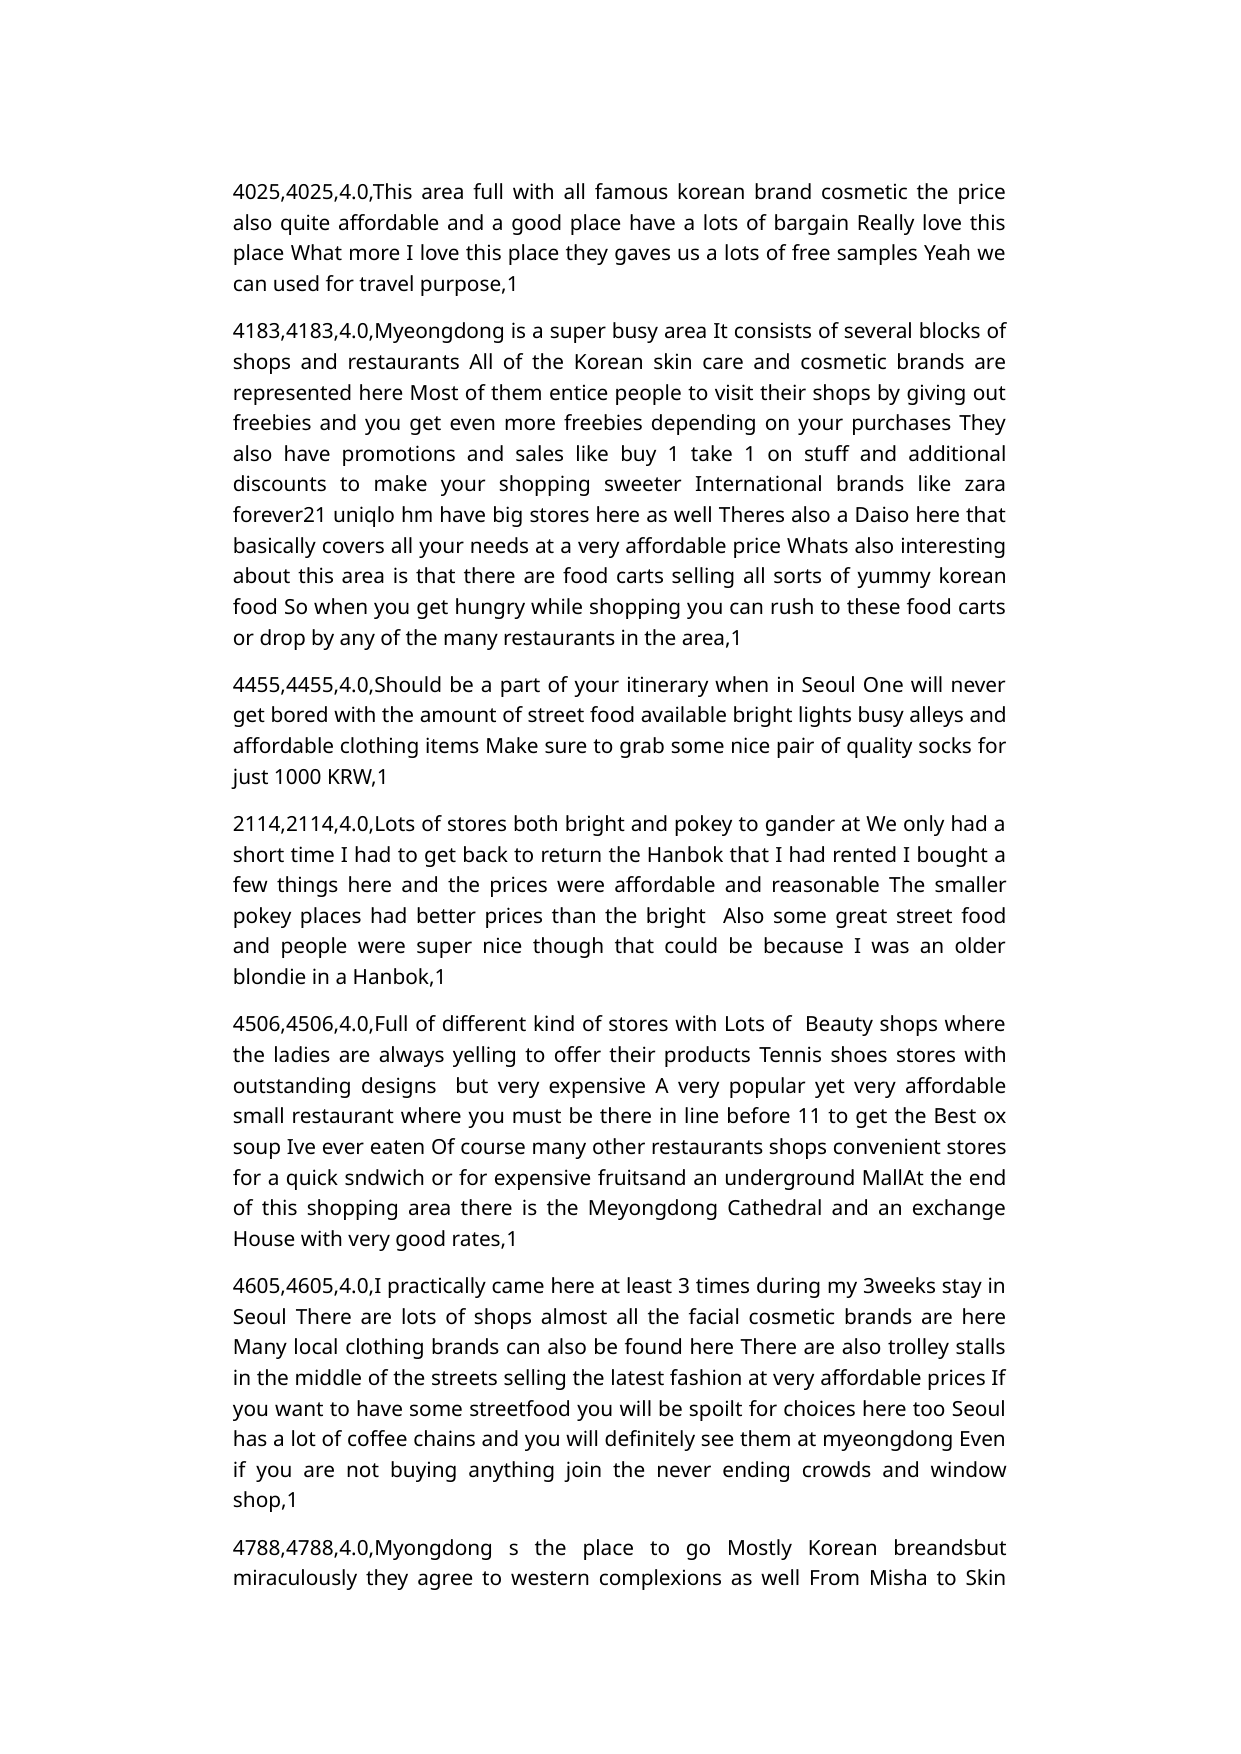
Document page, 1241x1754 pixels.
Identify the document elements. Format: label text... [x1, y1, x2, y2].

text 4455,4455,4.0,Should be a part of your itinerary when in Seoul One will never get bored with the amount of street food available bright lights busy alleys and affordable clothing items Make sure to grab some nice pair of quality socks for just 1000 KRW,1 [233, 670, 1007, 790]
text 4506,4506,4.0,Full of different kind of stores with Lots of Beauty shops where the ladies are always yelling to offer their products Tennis shoes stores with outstanding designs but very expensive A very popular yet very affordable small restaurant where you must be there in line before 11 to get the Best ox soup Ive ever eaten Of course many other restaurants shops convenient stores for a quick sndwich or for expensive fruitsand an underground MallAt the end of this shopping area there is the Meyongdong Cathedral and an exchange House with very good rates,1 [233, 1009, 1007, 1252]
text 4183,4183,4.0,Myeongdong is a super busy area It consists of several blocks of shops and restaurants All of the Korean skin care and cosmetic brands are represented here Most of them entice people to visit their shops by giving out freebies and you get even more freebies depending on your purchases They also have promotions and sales like buy 1 take 1 on stuff and additional discounts to make your shopping sweeter International brands like zara forever21 uniqlo hm have big stores here as well Theres also a Daiso here that basically covers all your needs at a very affordable price Whats also interesting about this area is that there are food carts selling all sorts of yummy korean food So when you get hungry while shopping you can rush to these food carts or drop by any of the many restaurants in the area,1 [233, 316, 1007, 651]
text 2114,2114,4.0,Lots of stores both bright and pokey to gander at We only had a short time I had to get back to return the Hanbok that I had rented I bought a few things here and the prices were affordable and reasonable The smaller pokey places had better prices than the bright Also some great street food and people were super nice though that could be because I was an older blondie in a Hanbok,1 [233, 809, 1007, 991]
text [233, 1533, 1007, 1592]
text 4025,4025,4.0,This area full with all famous korean brand cosmetic the price also quite affordable and a good place have a lots of bargain Really love this place What more I love this place they gaves us a lots of free samples Yeah we can used for travel purpose,1 [233, 177, 1007, 297]
text 4605,4605,4.0,I practically came here at least 3 times during my 3weeks stay in Seoul There are lots of shops almost all the facial cosmetic brands are here Many local clothing brands can also be found here There are also trolley stalls in the middle of the streets selling the latest fashion at very affordable prices If you want to have some streetfood you will be spoilt for choices here too Seoul has a lot of coffee chains and you will definitely see them at myeongdong Even if you are not buying anything join the never ending crowds and window shop,1 [233, 1271, 1007, 1514]
